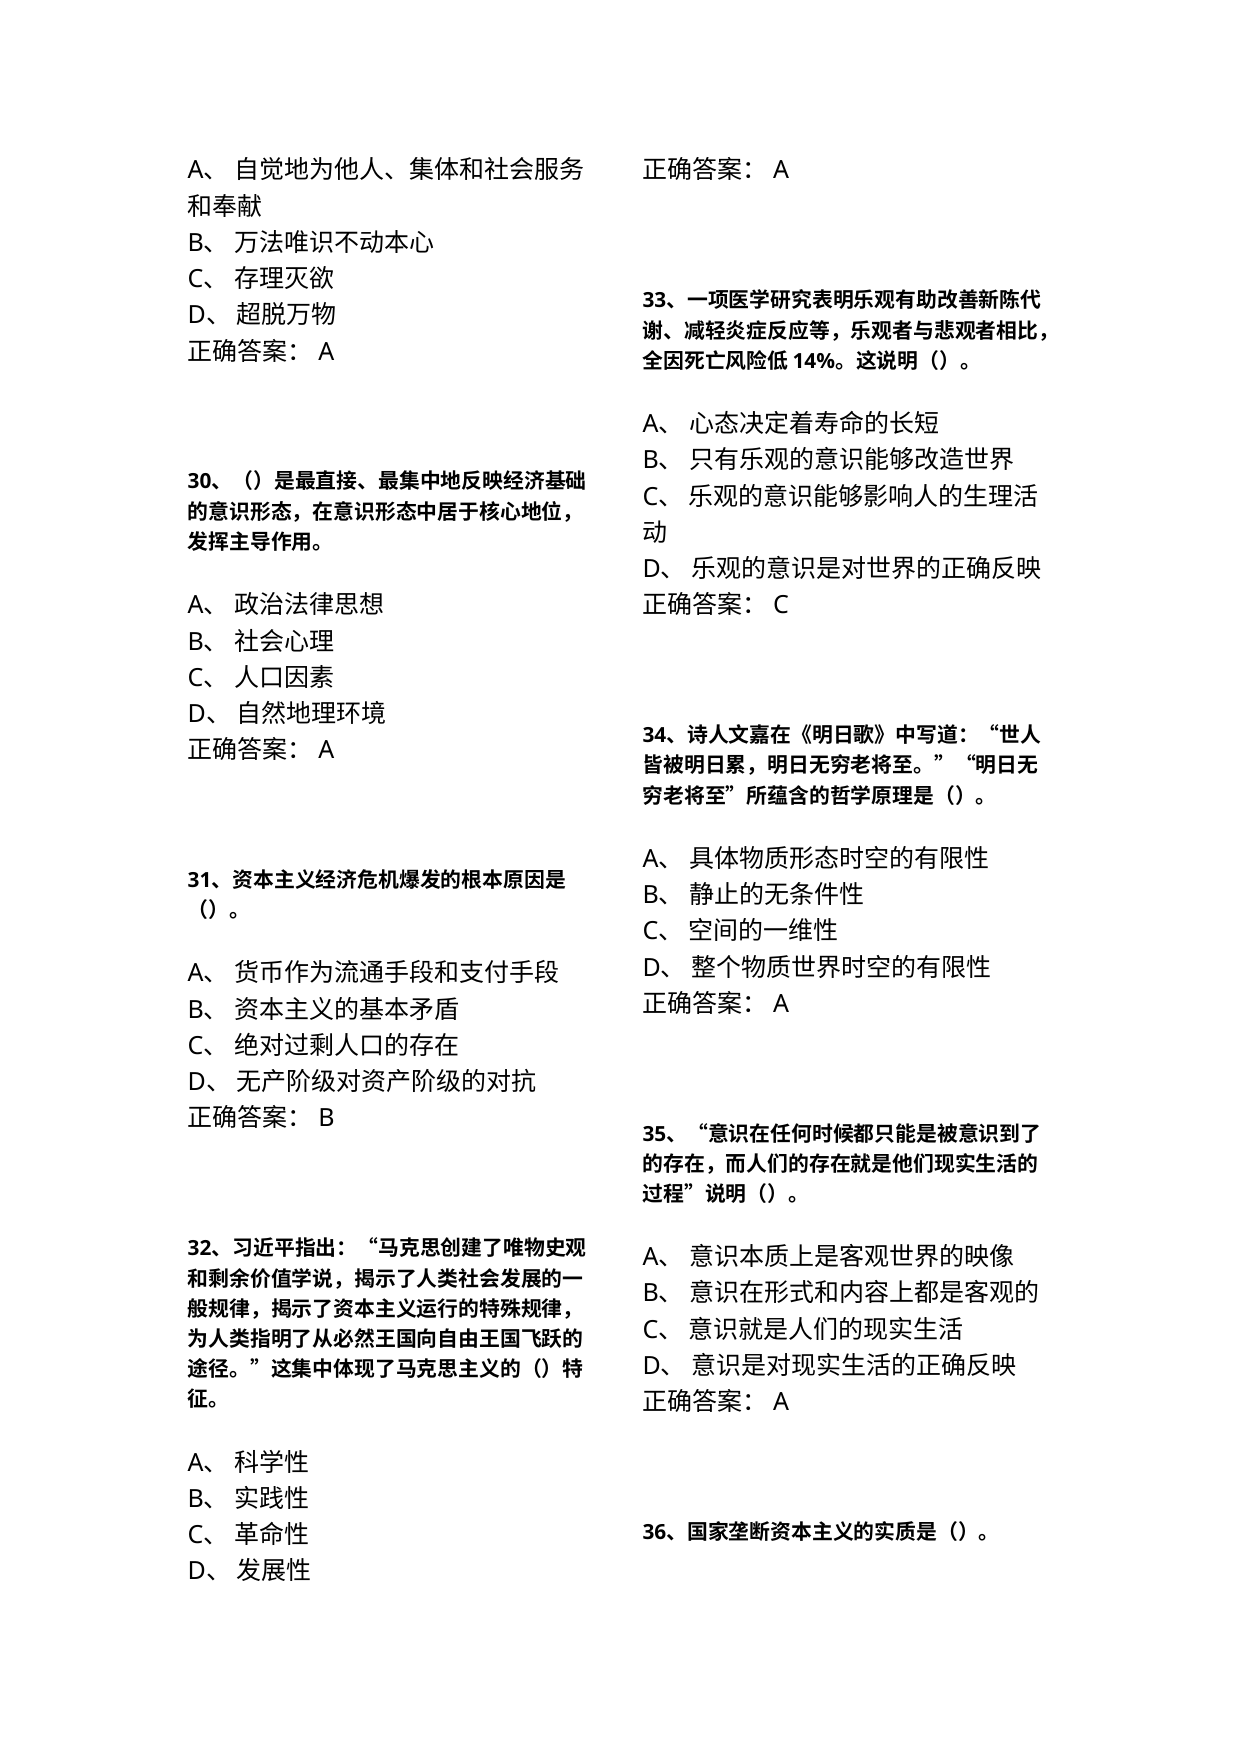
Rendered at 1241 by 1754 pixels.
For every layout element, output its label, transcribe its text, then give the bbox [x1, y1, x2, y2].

text C、 空间的一维性 [642, 911, 1053, 947]
text B、 社会心理 [187, 621, 598, 657]
text 36、国家垄断资本主义的实质是（）。 [642, 1515, 1053, 1546]
text A、 科学性 [187, 1442, 598, 1478]
text C、 意识就是人们的现实生活 [642, 1309, 1053, 1345]
text C、 乐观的意识能够影响人的生理活动 [642, 476, 1053, 548]
text 正确答案： A [642, 1382, 1053, 1418]
text 正确答案： A [642, 150, 1053, 186]
text 正确答案： A [187, 331, 598, 367]
text A、 自觉地为他人、集体和社会服务和奉献 [187, 150, 598, 222]
text D、 意识是对现实生活的正确反映 [642, 1345, 1053, 1382]
text D、 自然地理环境 [187, 693, 598, 730]
text B、 只有乐观的意识能够改造世界 [642, 440, 1053, 476]
text D、 乐观的意识是对世界的正确反映 [642, 548, 1053, 585]
text 32、习近平指出：“马克思创建了唯物史观和剩余价值学说，揭示了人类社会发展的一般规律，揭示了资本主义运行的特殊规律，为人类指明了从必然王国向自由王国飞跃的途径。”这集中体现了马克思主义的（）特征。 [187, 1231, 598, 1413]
text A、 政治法律思想 [187, 585, 598, 621]
text 正确答案： B [187, 1098, 598, 1134]
text D、 无产阶级对资产阶级的对抗 [187, 1062, 598, 1098]
text C、 绝对过剩人口的存在 [187, 1025, 598, 1062]
text 33、一项医学研究表明乐观有助改善新陈代谢、减轻炎症反应等，乐观者与悲观者相比，全因死亡风险低14%。这说明（）。 [642, 283, 1053, 374]
text 正确答案： A [642, 983, 1053, 1019]
text 34、诗人文嘉在《明日歌》中写道：“世人皆被明日累，明日无穷老将至。”“明日无穷老将至”所蕴含的哲学原理是（）。 [642, 718, 1053, 809]
text B、 万法唯识不动本心 [187, 222, 598, 259]
text B、 实践性 [187, 1478, 598, 1514]
text B、 意识在形式和内容上都是客观的 [642, 1273, 1053, 1309]
text B、 静止的无条件性 [642, 874, 1053, 911]
text 正确答案： A [187, 730, 598, 766]
text D、 发展性 [187, 1551, 598, 1587]
text D、 超脱万物 [187, 295, 598, 331]
text C、 存理灭欲 [187, 259, 598, 295]
text 30、（）是最直接、最集中地反映经济基础的意识形态，在意识形态中居于核心地位，发挥主导作用。 [187, 465, 598, 556]
text D、 整个物质世界时空的有限性 [642, 947, 1053, 983]
text A、 具体物质形态时空的有限性 [642, 838, 1053, 874]
text A、 心态决定着寿命的长短 [642, 403, 1053, 440]
text 35、“意识在任何时候都只能是被意识到了的存在，而人们的存在就是他们现实生活的过程”说明（）。 [642, 1117, 1053, 1207]
text 31、资本主义经济危机爆发的根本原因是（）。 [187, 863, 598, 924]
text A、 意识本质上是客观世界的映像 [642, 1237, 1053, 1273]
text 正确答案： C [642, 585, 1053, 621]
text C、 人口因素 [187, 657, 598, 693]
text B、 资本主义的基本矛盾 [187, 989, 598, 1025]
text C、 革命性 [187, 1514, 598, 1551]
text A、 货币作为流通手段和支付手段 [187, 953, 598, 989]
